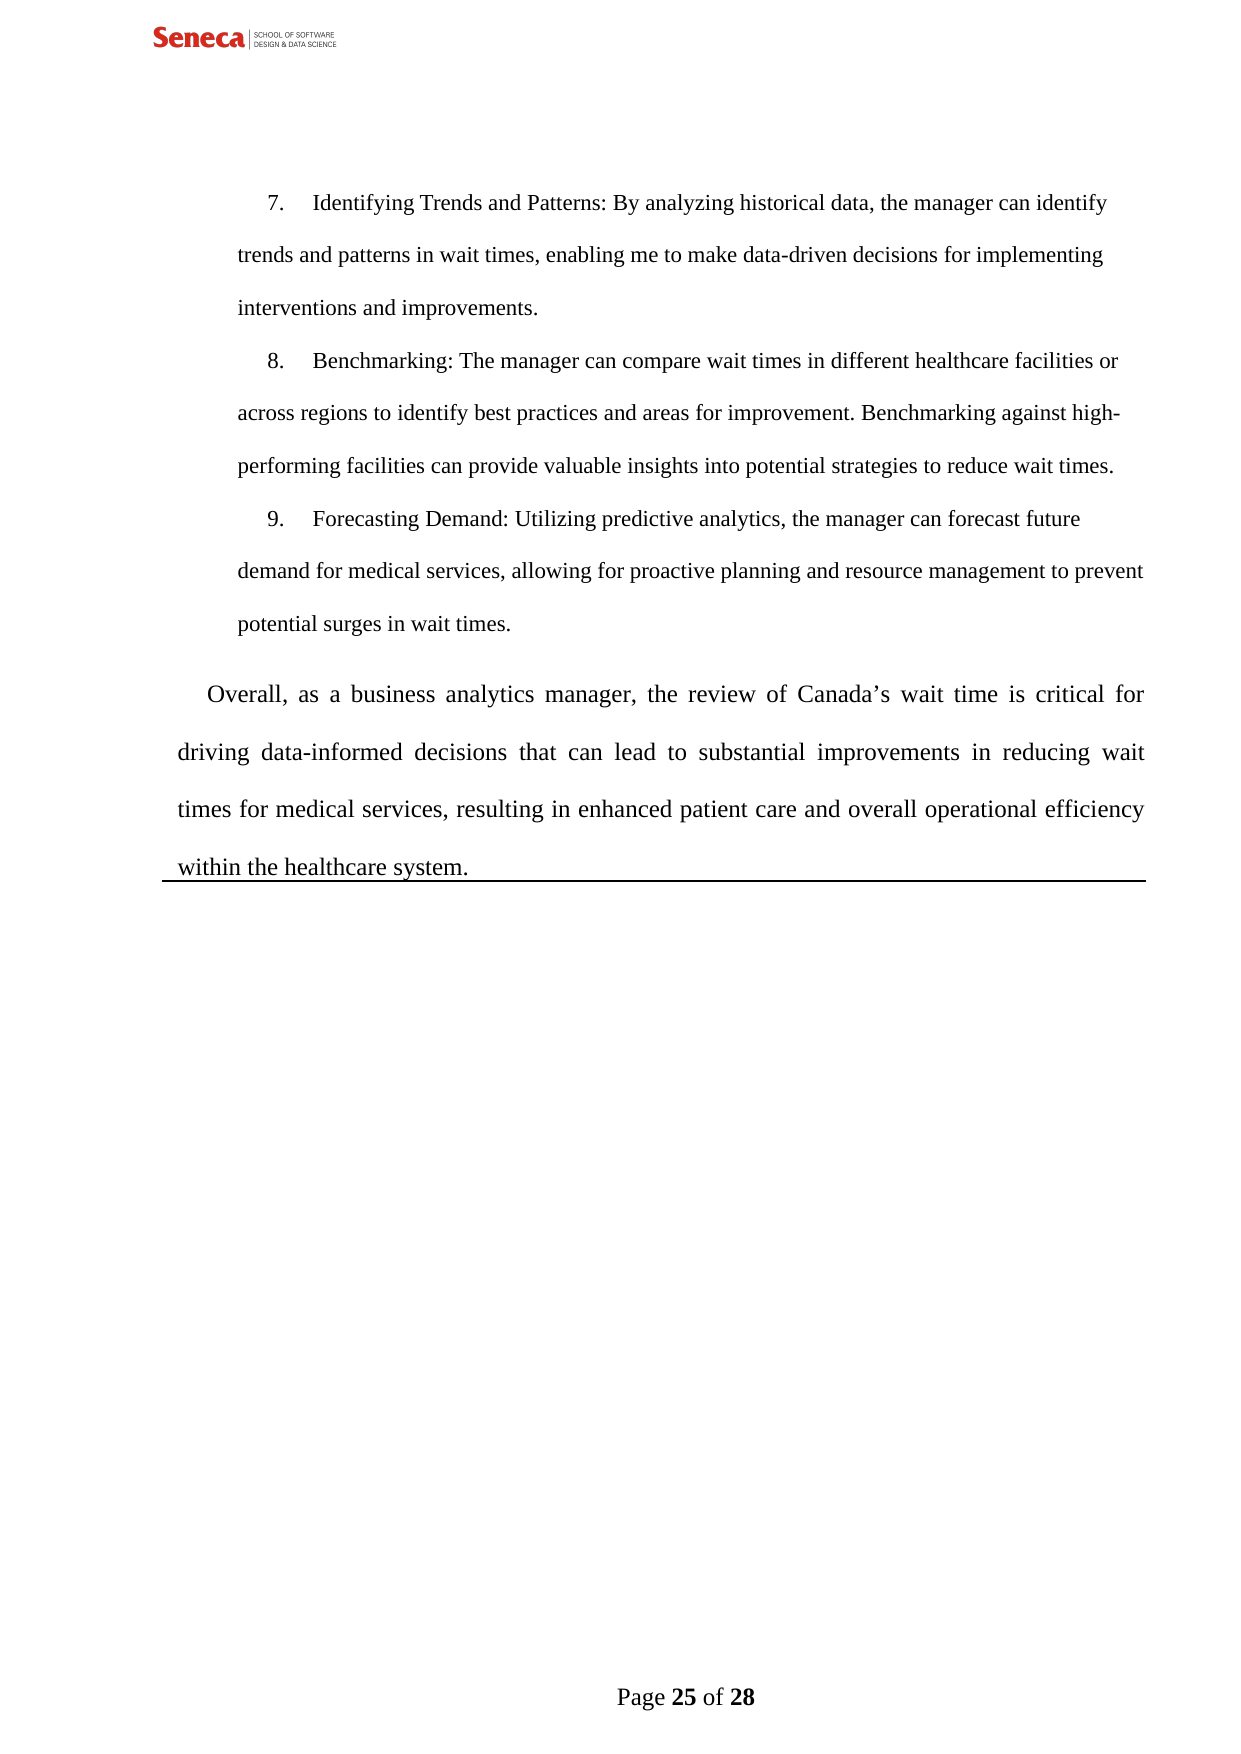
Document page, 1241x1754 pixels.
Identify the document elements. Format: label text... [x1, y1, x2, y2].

list Identifying Trends and Patterns: By analyzing historical data, the manager can identify trends and patterns in wait times, enabling me to make data-driven decisions for implementing interventions and improvements. [237, 188, 1146, 320]
picture [150, 23, 339, 53]
list Forecasting Demand: Utilizing predictive analytics, the manager can forecast future demand for medical services, allowing for proactive planning and resource management to prevent potential surges in wait times. [237, 505, 1146, 637]
list Benchmarking: The manager can compare wait times in different healthcare facilities or across regions to identify best practices and areas for improvement. Benchmarking against high-performing facilities can provide valuable insights into potential strategies to reduce wait times. [237, 347, 1146, 478]
text Overall, as a business analytics manager, the review of Canada’s wait time is critical for driving data-informed decisions that can lead to substantial improvements in reducing wait times for medical services, resulting in enhanced patient care and overall operational efficiency within the healthcare system. Top of Form [177, 679, 1146, 880]
